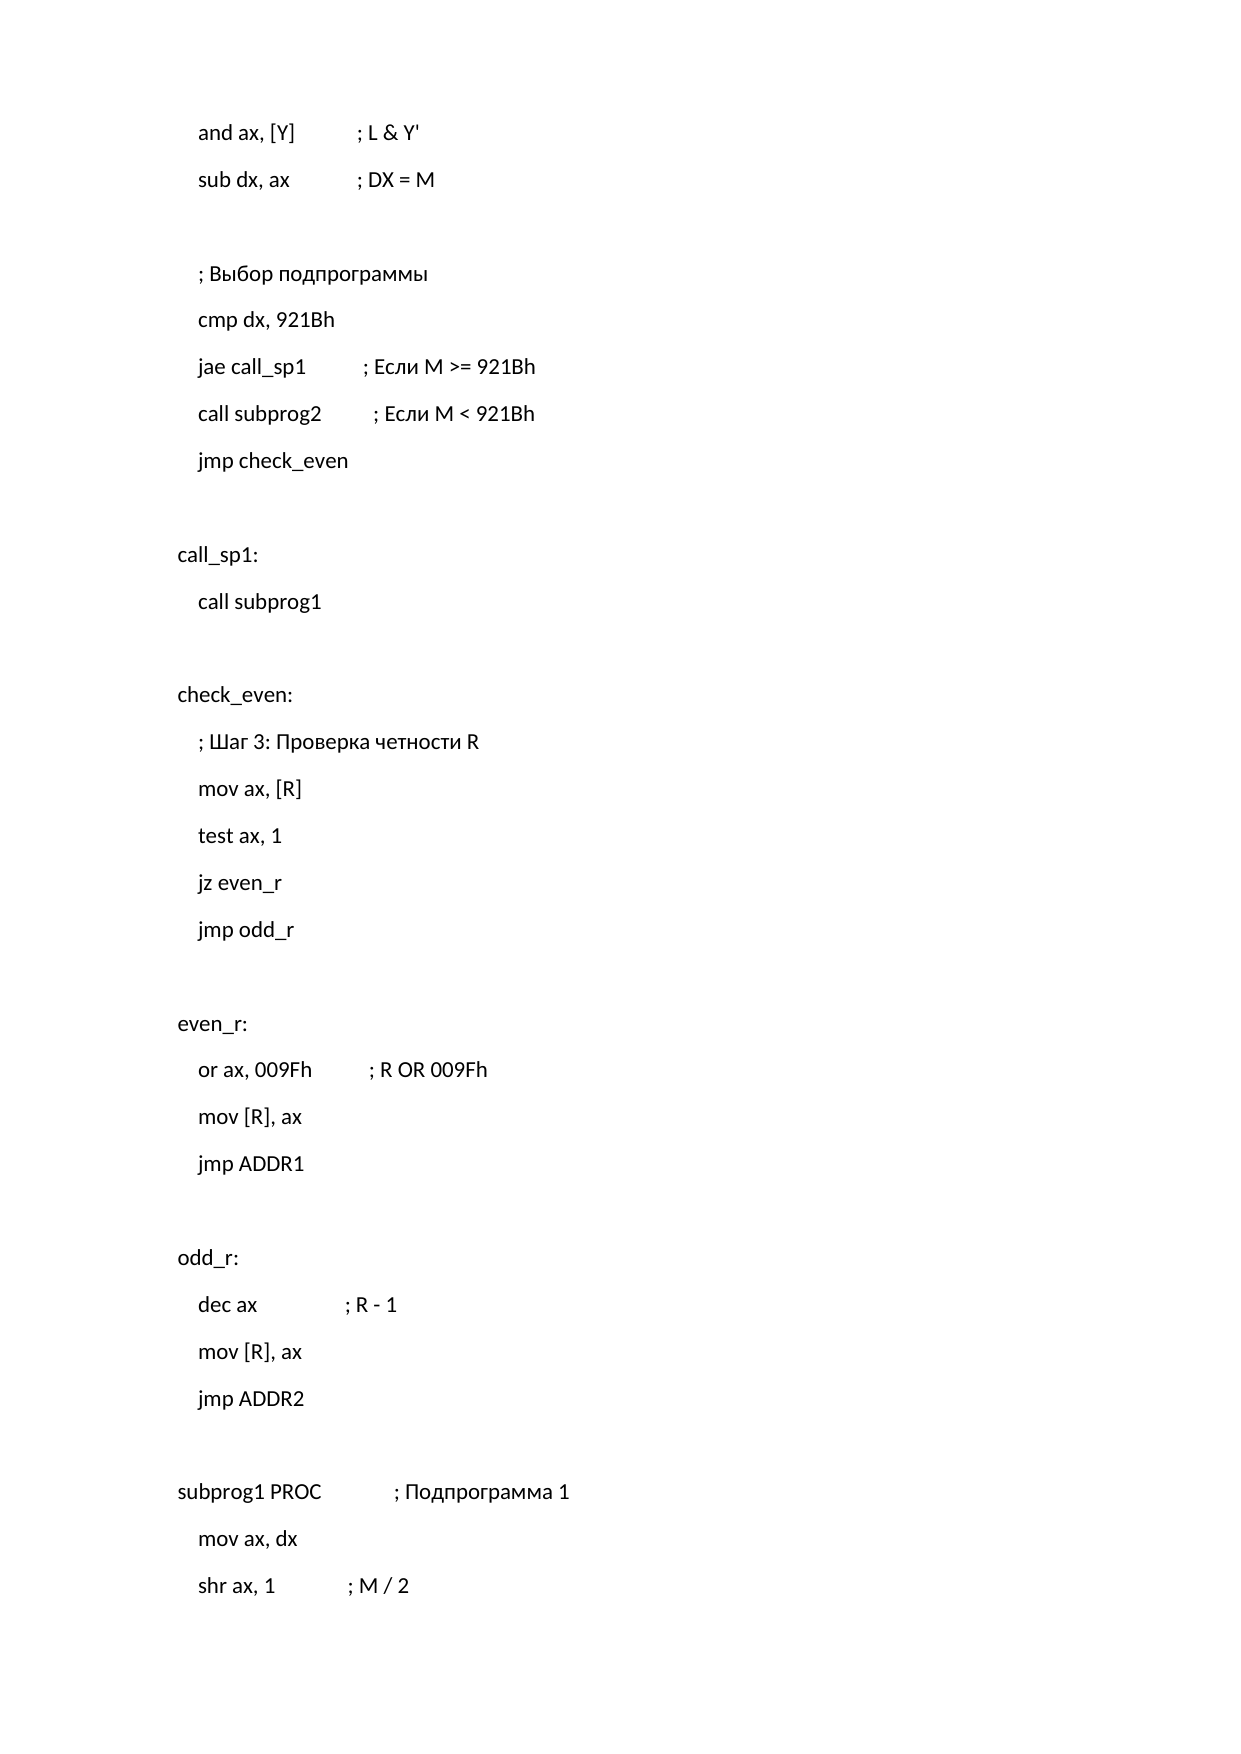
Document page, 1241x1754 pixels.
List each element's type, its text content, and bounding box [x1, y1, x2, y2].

text mov ax, [R] [177, 774, 1152, 802]
text odd_r: [177, 1243, 1152, 1271]
text jz even_r [177, 868, 1152, 896]
text even_r: [177, 1009, 1152, 1037]
text call subprog2 ; Если M < 921Bh [177, 399, 1152, 427]
text dec ax ; R - 1 [177, 1290, 1152, 1318]
text check_even: [177, 681, 1152, 709]
text jmp ADDR1 [177, 1149, 1152, 1177]
text ; Шаг 3: Проверка четности R [177, 727, 1152, 756]
text call_sp1: [177, 540, 1152, 568]
text mov [R], ax [177, 1337, 1152, 1365]
text or ax, 009Fh ; R OR 009Fh [177, 1056, 1152, 1084]
text shr ax, 1 ; M / 2 [177, 1571, 1152, 1599]
text jae call_sp1 ; Если M >= 921Bh [177, 352, 1152, 381]
text sub dx, ax ; DX = M [177, 165, 1152, 193]
text and ax, [Y] ; L & Y' [177, 118, 1152, 146]
text test ax, 1 [177, 821, 1152, 849]
text ; Выбор подпрограммы [177, 259, 1152, 287]
text jmp check_even [177, 446, 1152, 474]
text cmp dx, 921Bh [177, 306, 1152, 334]
text mov [R], ax [177, 1102, 1152, 1131]
text mov ax, dx [177, 1524, 1152, 1552]
text subprog1 PROC ; Подпрограмма 1 [177, 1477, 1152, 1506]
text jmp odd_r [177, 915, 1152, 943]
text jmp ADDR2 [177, 1384, 1152, 1412]
text call subprog1 [177, 587, 1152, 615]
